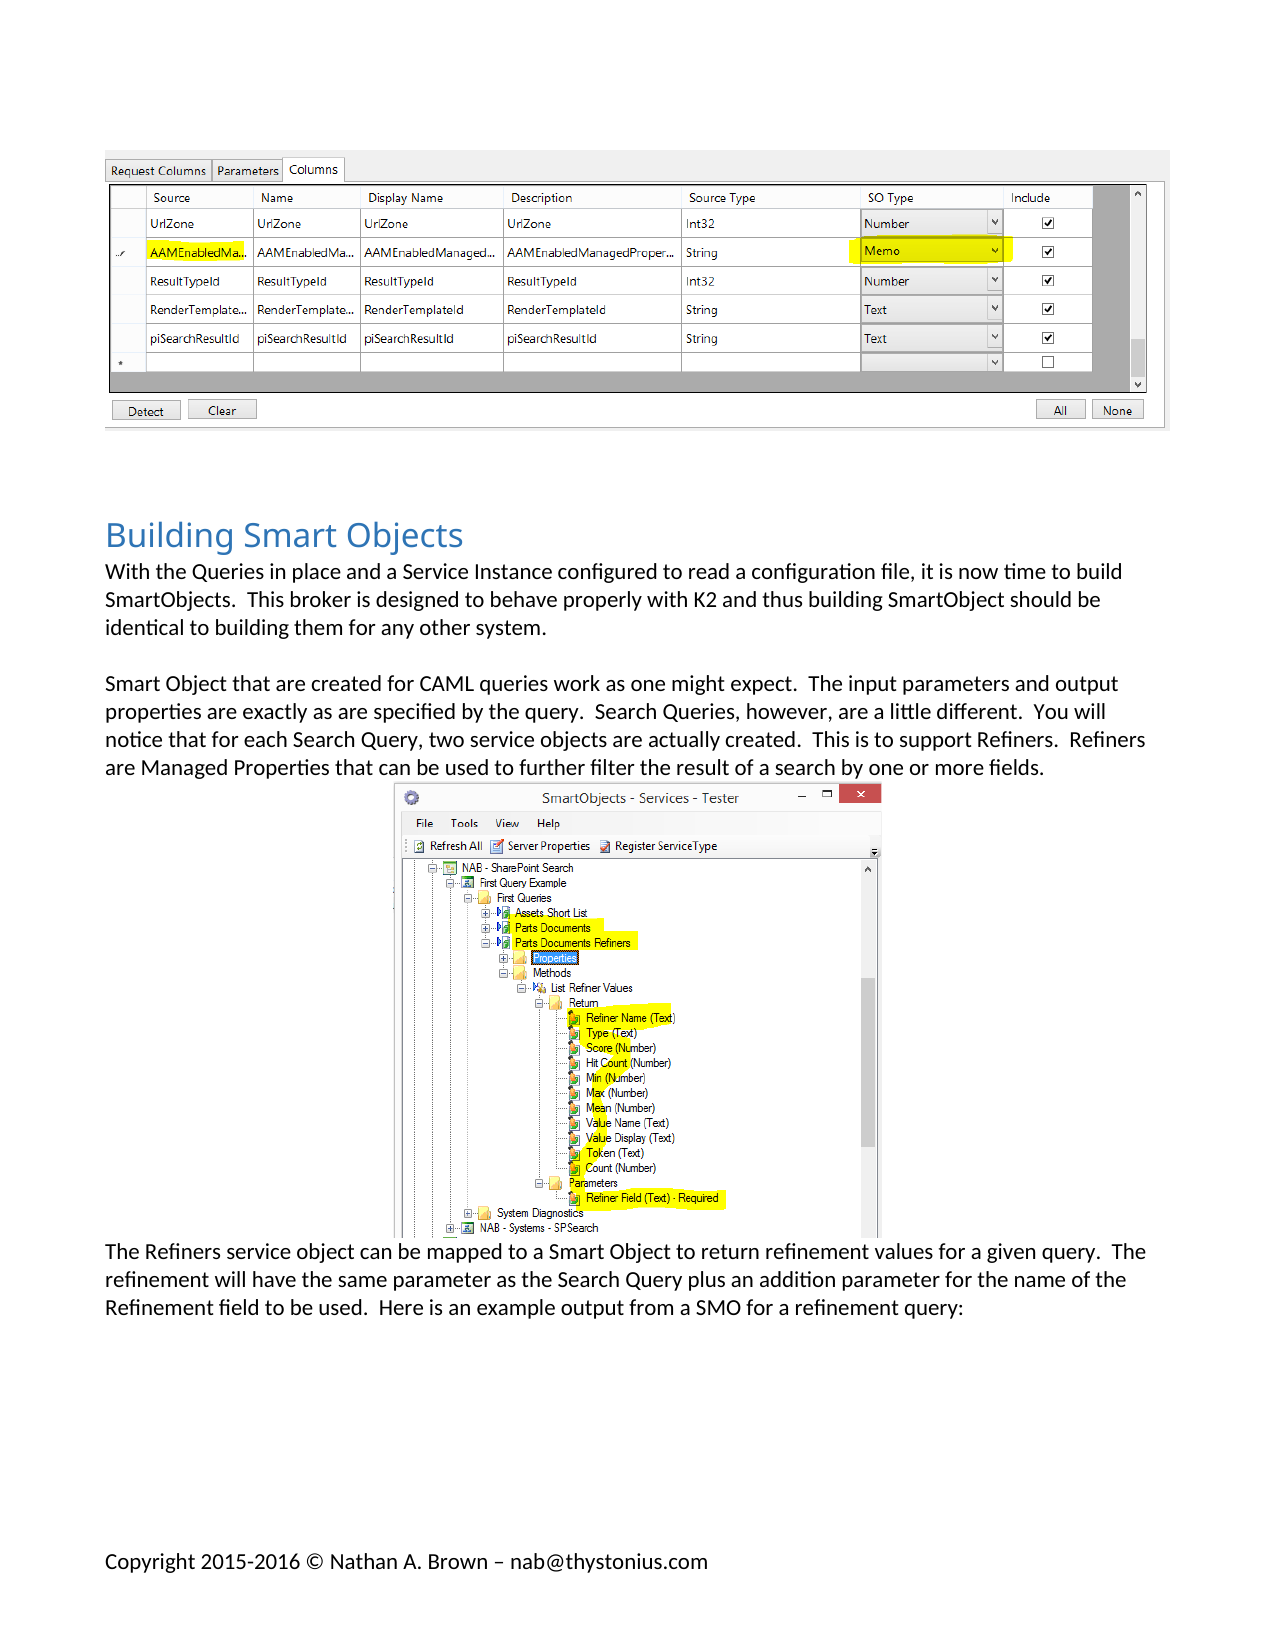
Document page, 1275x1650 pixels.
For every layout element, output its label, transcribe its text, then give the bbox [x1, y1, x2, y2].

text Smart Object that are created for CAML queries work as one might expect. The input parameters and output properties are exactly as are specified by the query. Search Queries, however, are a little different. You will notice that for each Search Query, two service objects are actually created. This is to support Refiners. Refiners are Managed Properties that can be used to further filter the result of a search by one or more fields. [105, 669, 1170, 782]
subtitle Building Smart Objects [105, 512, 1170, 557]
text The Refiners service object can be mapped to a Smart Object to return refinement values for a given query. The refinement will have the same parameter as the Search Query plus an addition parameter for the name of the Refinement field to be used. Here is an example output from a SMO for a refinement query: [105, 1237, 1170, 1321]
picture [393, 781, 882, 1238]
text With the Queries in place and a Service Instance configured to read a configuration file, it is now time to build SmartObjects. This broker is designed to behave properly with K2 and thus building SmartObject should be identical to building them for any other system. [105, 557, 1170, 641]
picture [105, 150, 1170, 431]
